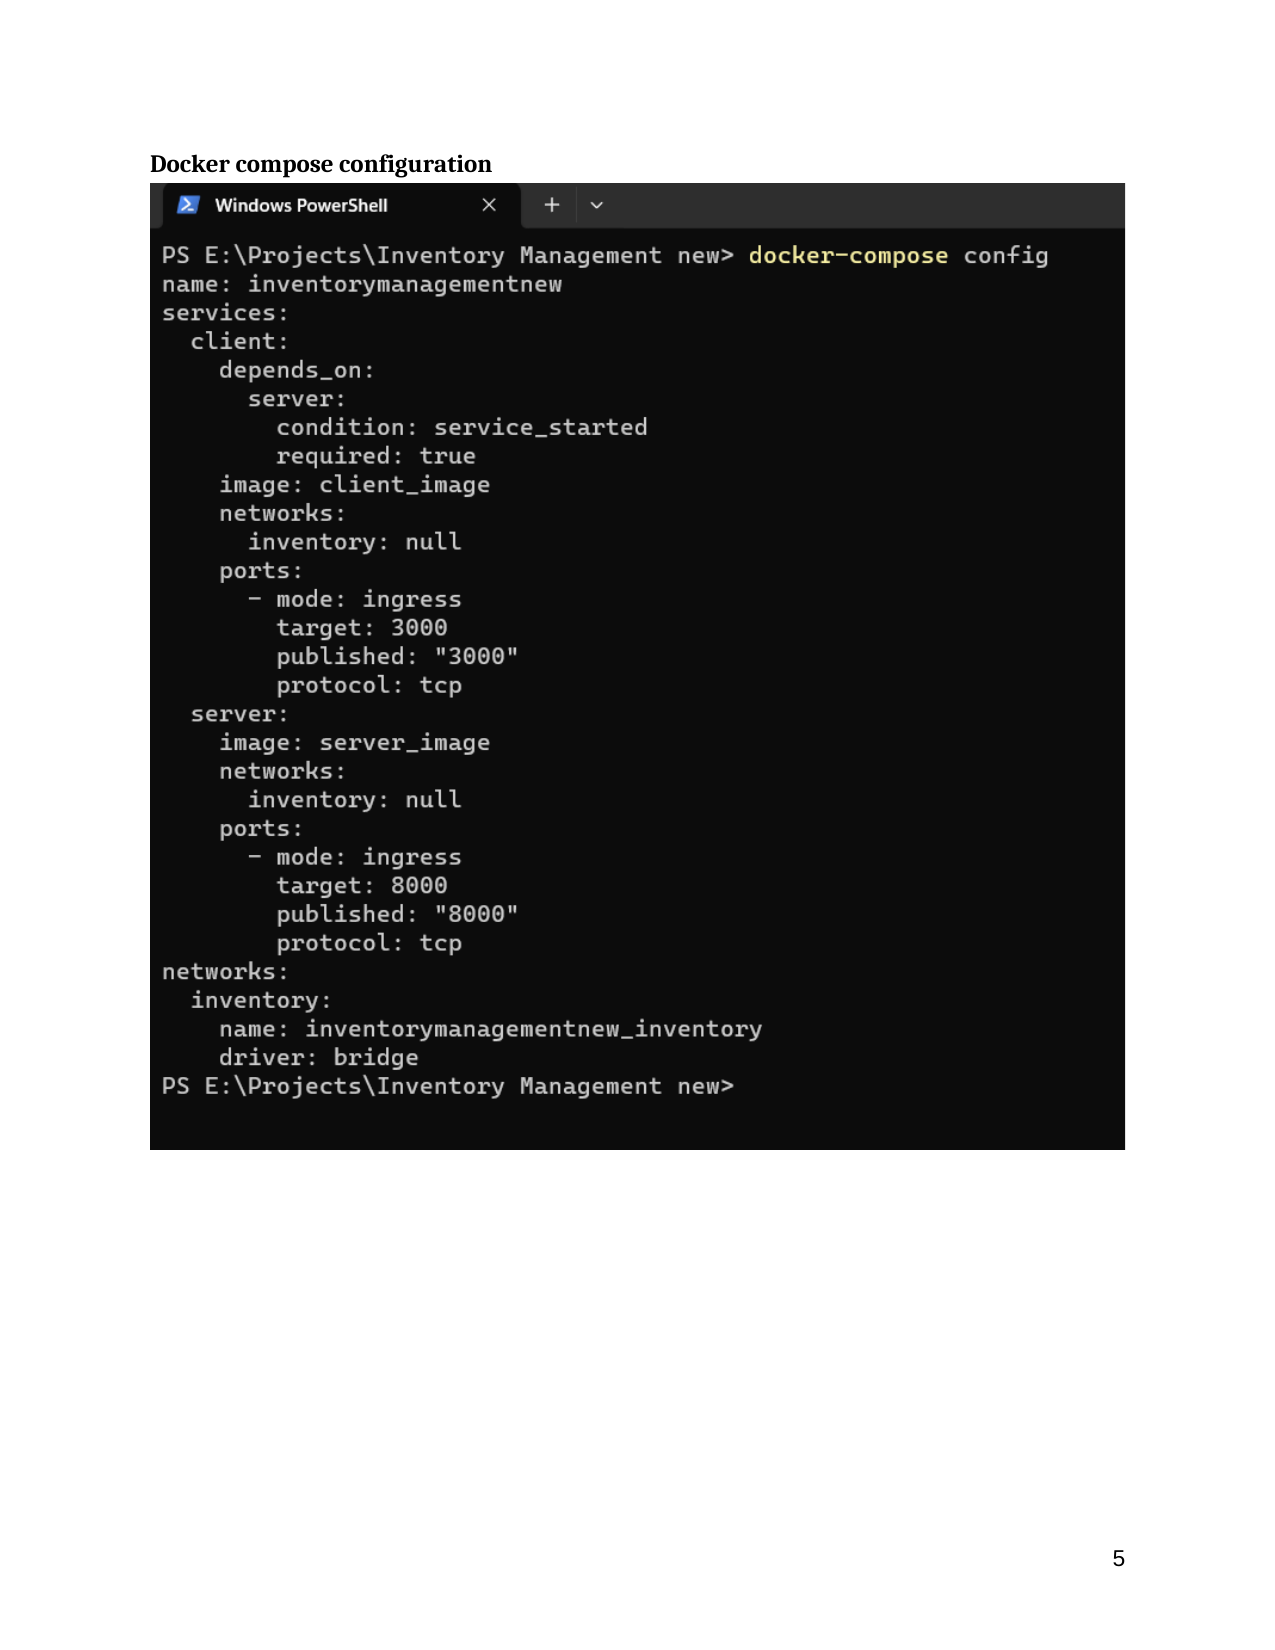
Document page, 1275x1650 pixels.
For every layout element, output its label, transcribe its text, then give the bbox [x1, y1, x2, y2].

text Docker compose configuration [150, 150, 1125, 179]
picture [150, 183, 1125, 1150]
